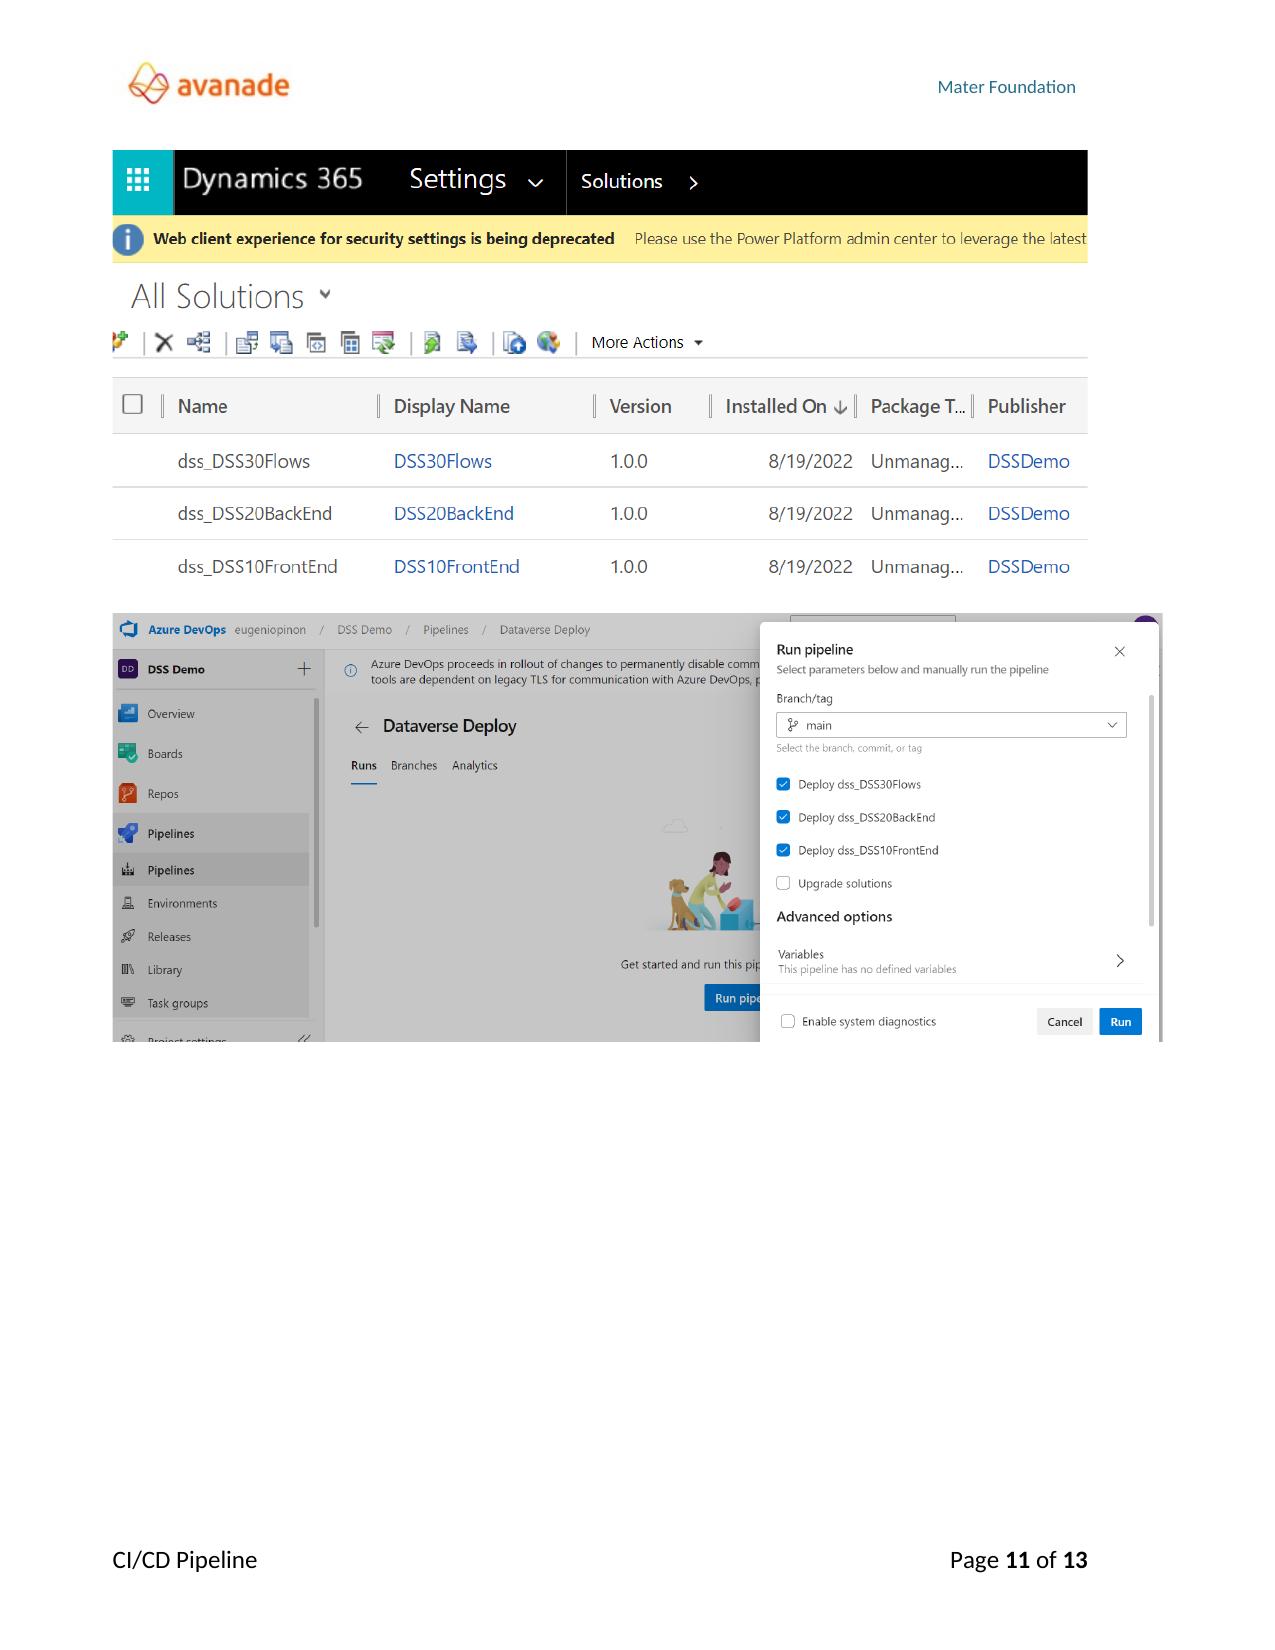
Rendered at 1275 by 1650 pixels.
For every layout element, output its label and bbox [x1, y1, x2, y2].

picture [112, 150, 1088, 583]
picture [112, 613, 1163, 1042]
picture [112, 43, 304, 122]
